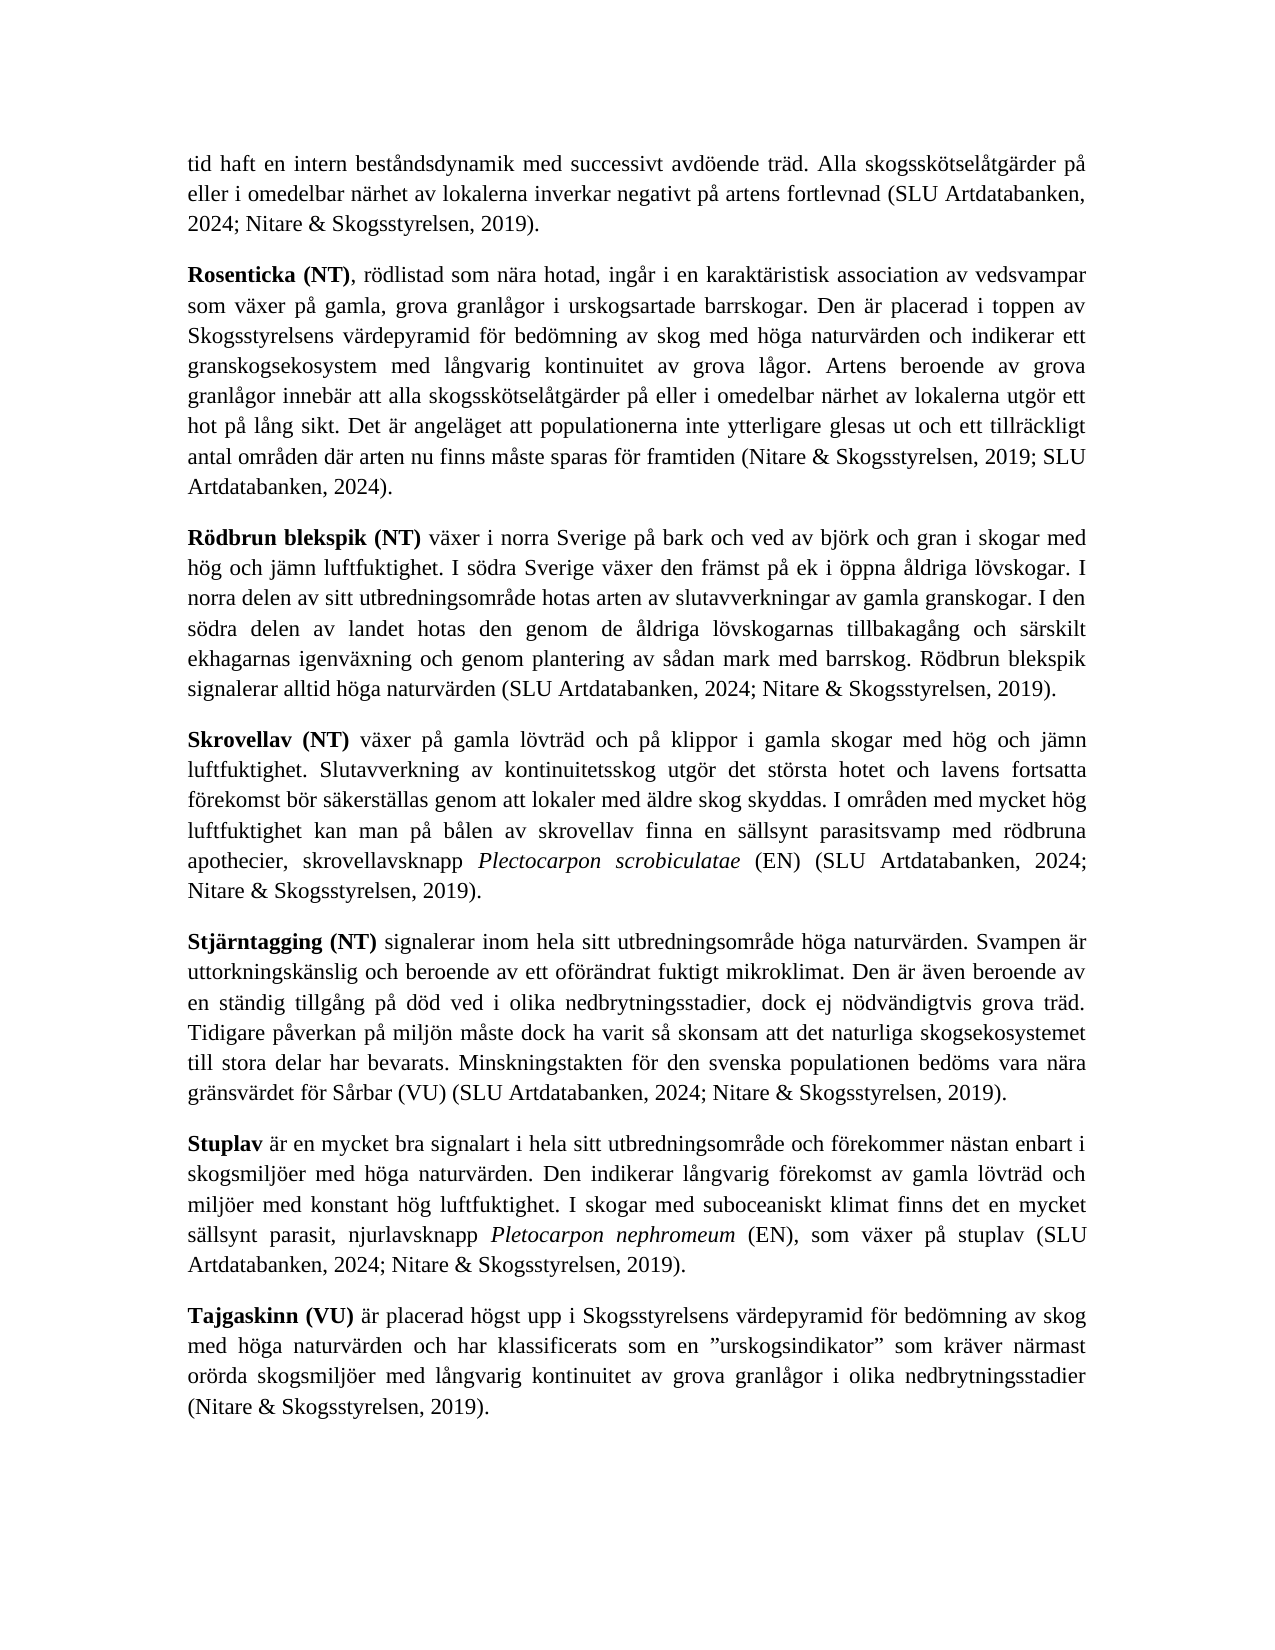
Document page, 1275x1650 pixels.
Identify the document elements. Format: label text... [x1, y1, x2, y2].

text Stjärntagging (NT) signalerar inom hela sitt utbredningsområde höga naturvärden. Svampen är uttorkningskänslig och beroende av ett oförändrat fuktigt mikroklimat. Den är även beroende av en ständig tillgång på död ved i olika nedbrytningsstadier, dock ej nödvändigtvis grova träd. Tidigare påverkan på miljön måste dock ha varit så skonsam att det naturliga skogsekosystemet till stora delar har bevarats. Minskningstakten för den svenska populationen bedöms vara nära gränsvärdet för Sårbar (VU) (SLU Artdatabanken, 2024; Nitare & Skogsstyrelsen, 2019). [187, 928, 1087, 1106]
text Stuplav är en mycket bra signalart i hela sitt utbredningsområde och förekommer nästan enbart i skogsmiljöer med höga naturvärden. Den indikerar långvarig förekomst av gamla lövträd och miljöer med konstant hög luftfuktighet. I skogar med suboceaniskt klimat finns det en mycket sällsynt parasit, njurlavsknapp Pletocarpon nephromeum (EN), som växer på stuplav (SLU Artdatabanken, 2024; Nitare & Skogsstyrelsen, 2019). [187, 1130, 1087, 1277]
text Tajgaskinn (VU) är placerad högst upp i Skogsstyrelsens värdepyramid för bedömning av skog med höga naturvärden och har klassificerats som en ”urskogsindikator” som kräver närmast orörda skogsmiljöer med långvarig kontinuitet av grova granlågor i olika nedbrytningsstadier (Nitare & Skogsstyrelsen, 2019). [187, 1302, 1087, 1419]
text Rödbrun blekspik (NT) växer i norra Sverige på bark och ved av björk och gran i skogar med hög och jämn luftfuktighet. I södra Sverige växer den främst på ek i öppna åldriga lövskogar. I norra delen av sitt utbredningsområde hotas arten av slutavverkningar av gamla granskogar. I den södra delen av landet hotas den genom de åldriga lövskogarnas tillbakagång och särskilt ekhagarnas igenväxning och genom plantering av sådan mark med barrskog. Rödbrun blekspik signalerar alltid höga naturvärden (SLU Artdatabanken, 2024; Nitare & Skogsstyrelsen, 2019). [187, 524, 1087, 701]
text Skrovellav (NT) växer på gamla lövträd och på klippor i gamla skogar med hög och jämn luftfuktighet. Slutavverkning av kontinuitetsskog utgör det största hotet och lavens fortsatta förekomst bör säkerställas genom att lokaler med äldre skog skyddas. I områden med mycket hög luftfuktighet kan man på bålen av skrovellav finna en sällsynt parasitsvamp med rödbruna apothecier, skrovellavsknapp Plectocarpon scrobiculatae (EN) (SLU Artdatabanken, 2024; Nitare & Skogsstyrelsen, 2019). [187, 726, 1087, 903]
text Rosenticka (NT), rödlistad som nära hotad, ingår i en karaktäristisk association av vedsvampar som växer på gamla, grova granlågor i urskogsartade barrskogar. Den är placerad i toppen av Skogsstyrelsens värdepyramid för bedömning av skog med höga naturvärden och indikerar ett granskogsekosystem med långvarig kontinuitet av grova lågor. Artens beroende av grova granlågor innebär att alla skogsskötselåtgärder på eller i omedelbar närhet av lokalerna utgör ett hot på lång sikt. Det är angeläget att populationerna inte ytterligare glesas ut och ett tillräckligt antal områden där arten nu finns måste sparas för framtiden (Nitare & Skogsstyrelsen, 2019; SLU Artdatabanken, 2024). [187, 261, 1087, 499]
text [187, 150, 1087, 237]
